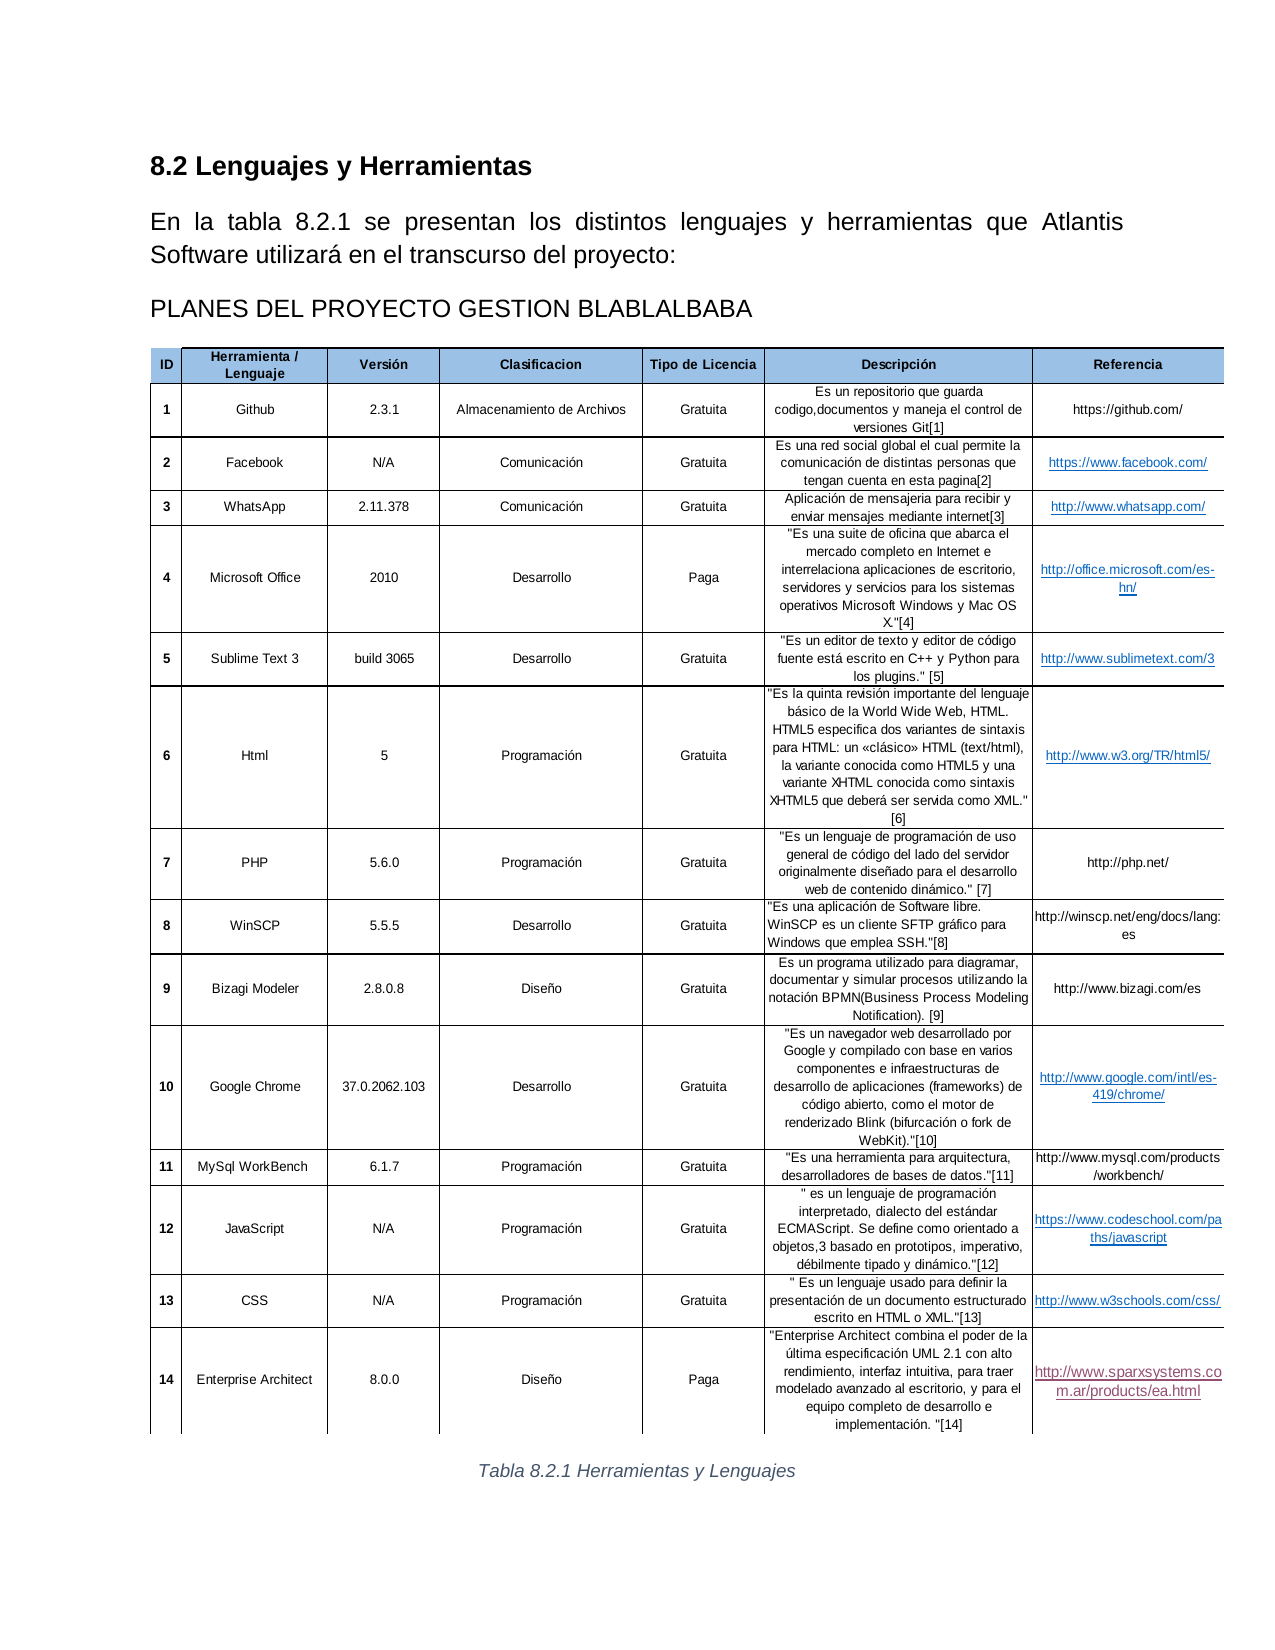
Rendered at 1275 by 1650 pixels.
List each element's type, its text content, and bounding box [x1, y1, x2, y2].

text En la tabla 8.2.1 se presentan los distintos lenguajes y herramientas que Atlantis Software utilizará en el transcurso del proyecto: [150, 207, 1125, 268]
text Tabla 8.2.1 Herramientas y Lenguajes [150, 1460, 1125, 1482]
text PLANES DEL PROYECTO GESTION BLABLALBABA [150, 294, 1125, 322]
text 8.2 Lenguajes y Herramientas [150, 150, 1125, 181]
